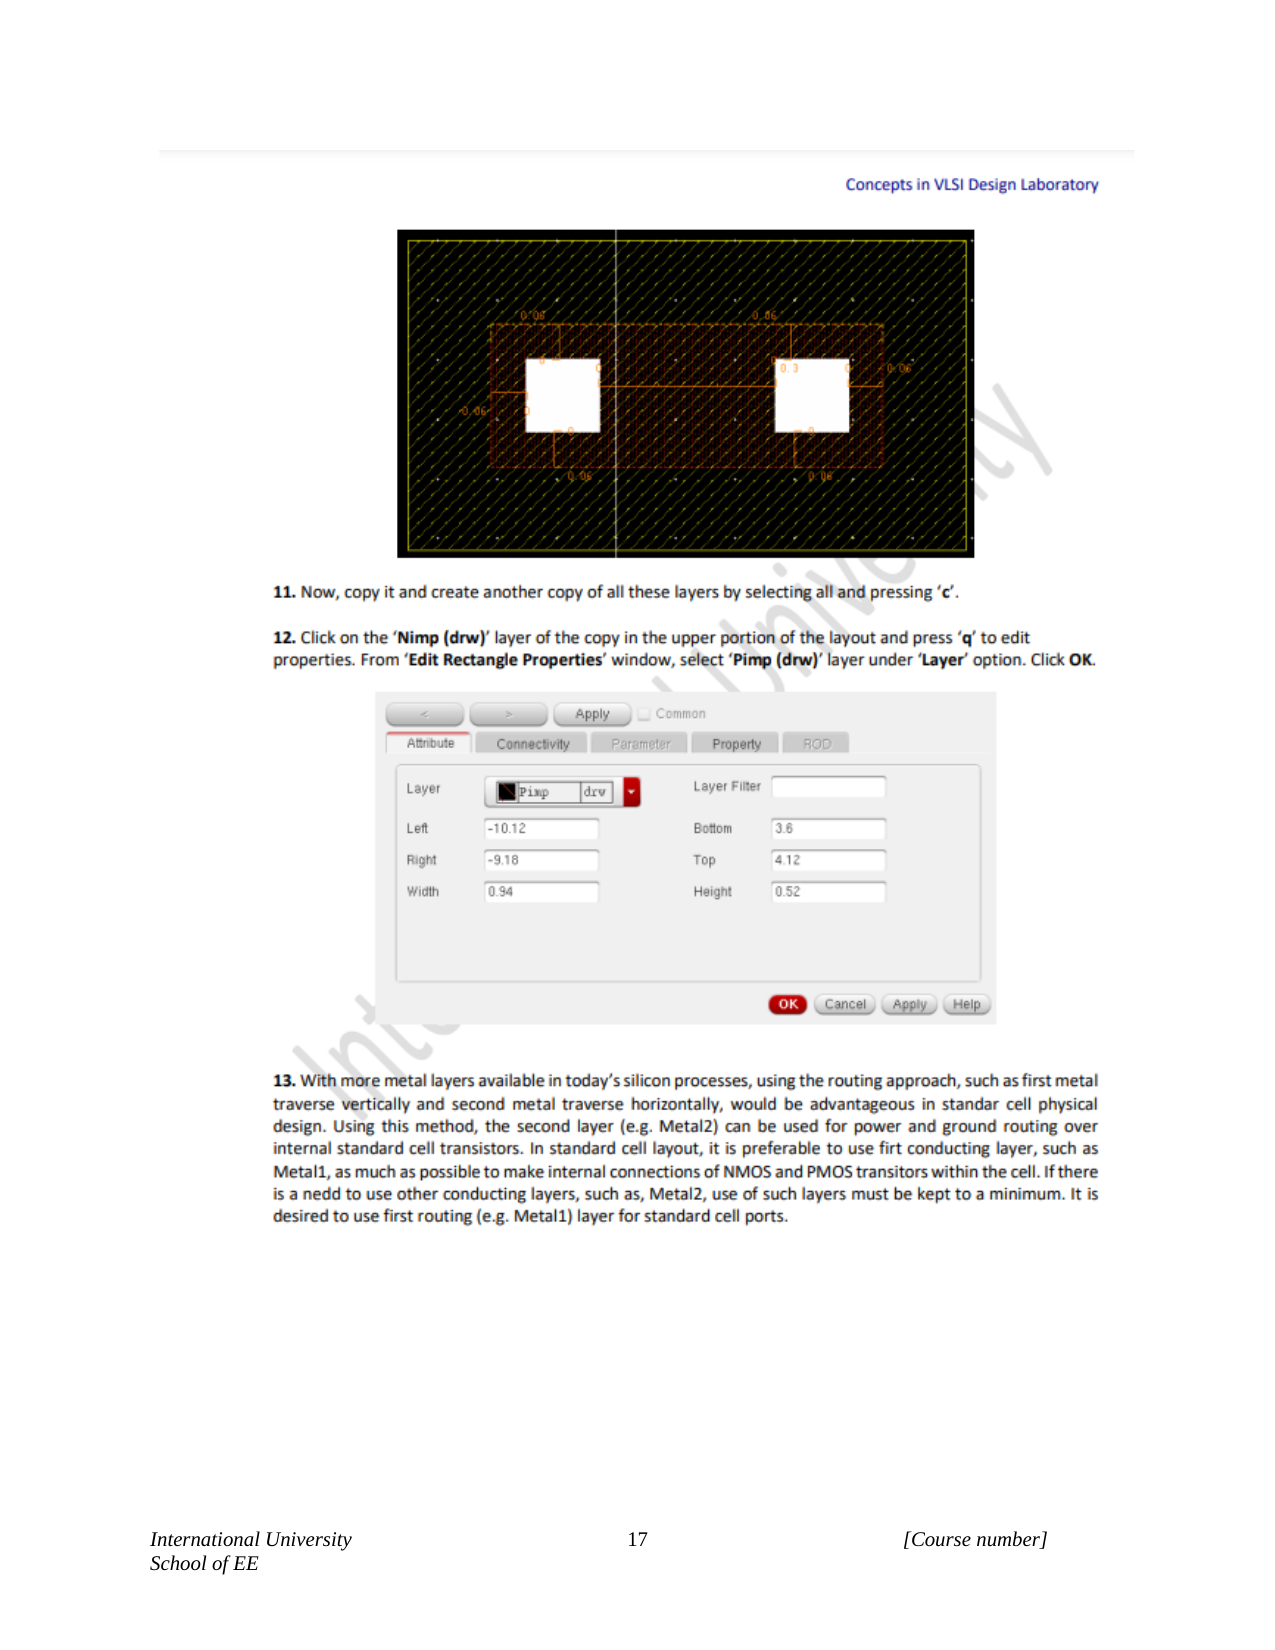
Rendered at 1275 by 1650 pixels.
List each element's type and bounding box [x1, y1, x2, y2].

picture [159, 150, 1135, 1269]
